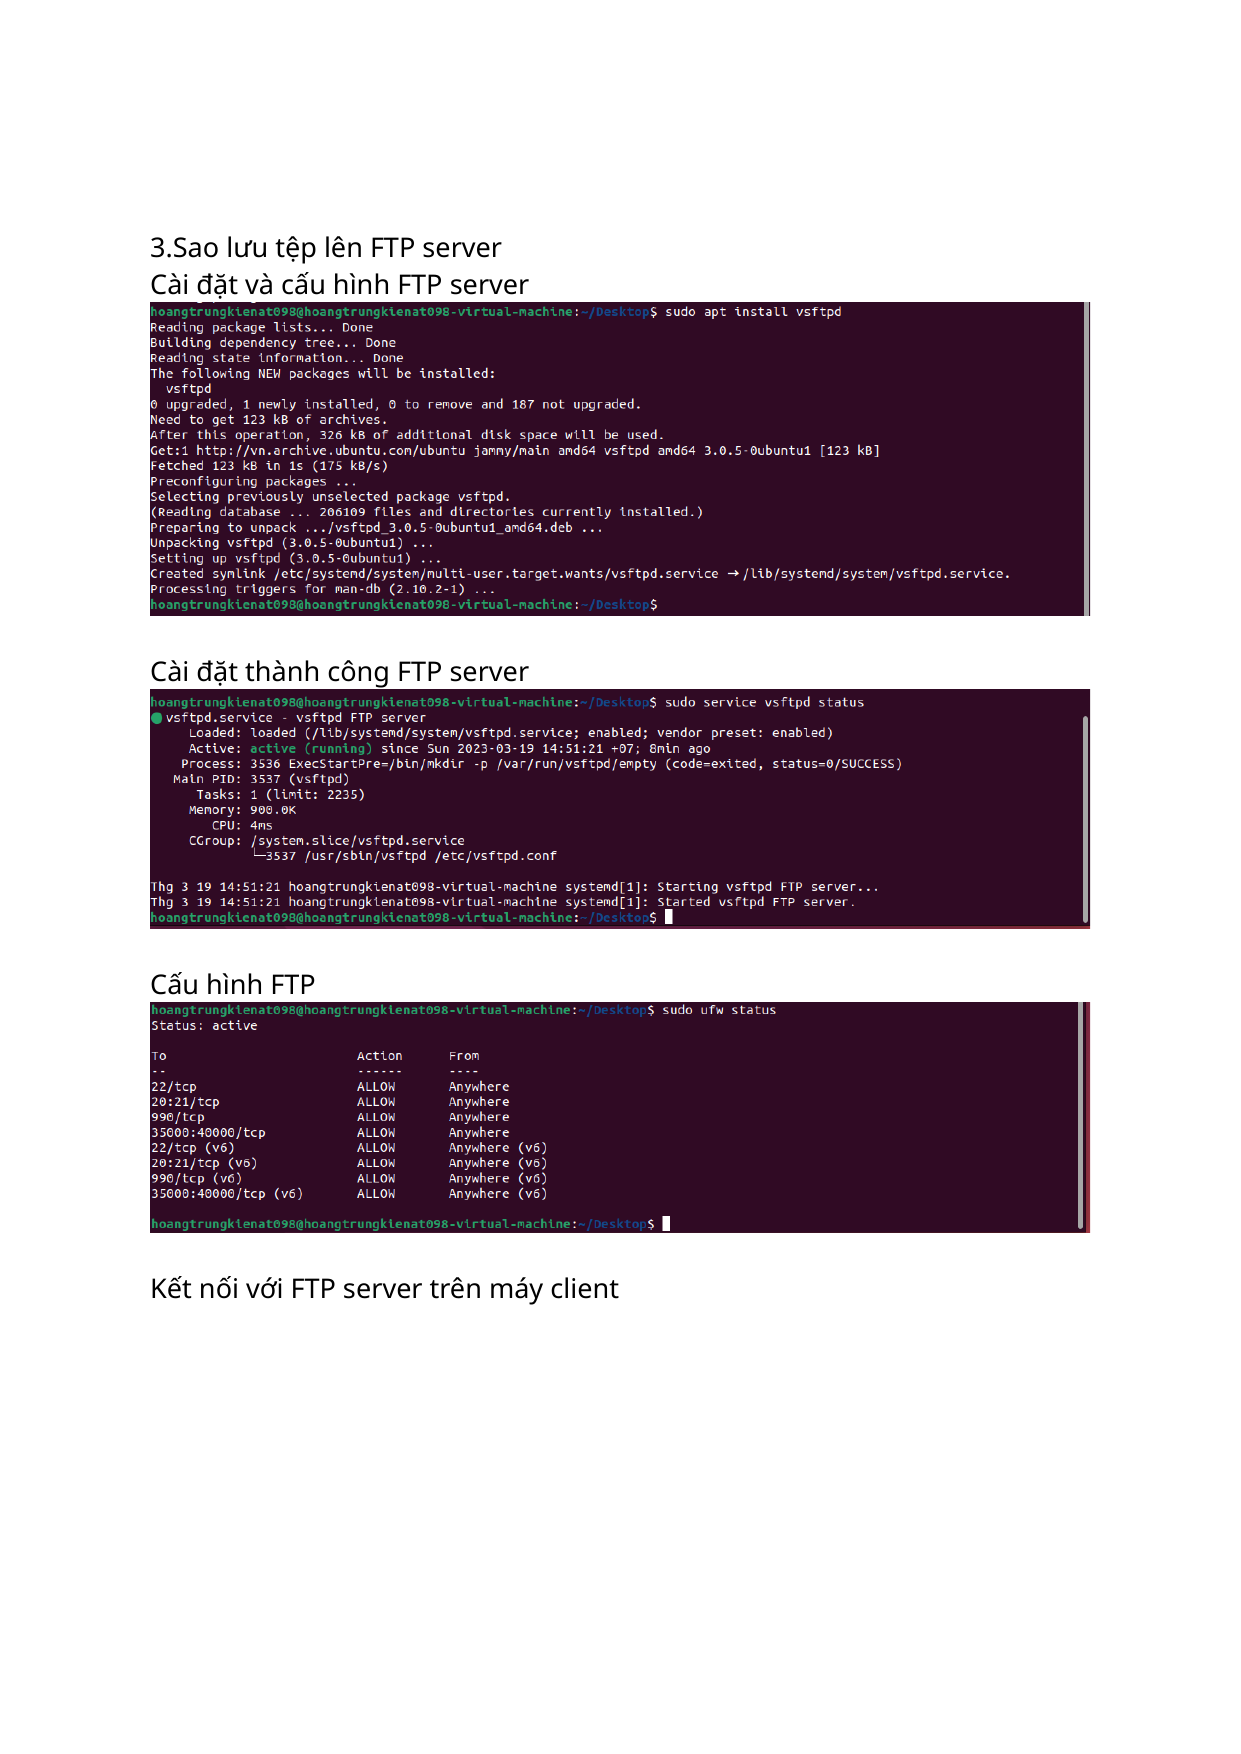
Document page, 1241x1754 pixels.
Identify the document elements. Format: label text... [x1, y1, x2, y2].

picture [150, 302, 1091, 616]
text Cài đặt thành công FTP server [150, 652, 1090, 689]
text 3.Sao lưu tệp lên FTP server [150, 229, 1090, 266]
picture [150, 689, 1091, 929]
text Kết nối với FTP server trên máy client [150, 1270, 1090, 1307]
text Cấu hình FTP [150, 966, 1090, 1002]
text Cài đặt và cấu hình FTP server [150, 266, 1090, 302]
picture [150, 1002, 1091, 1233]
